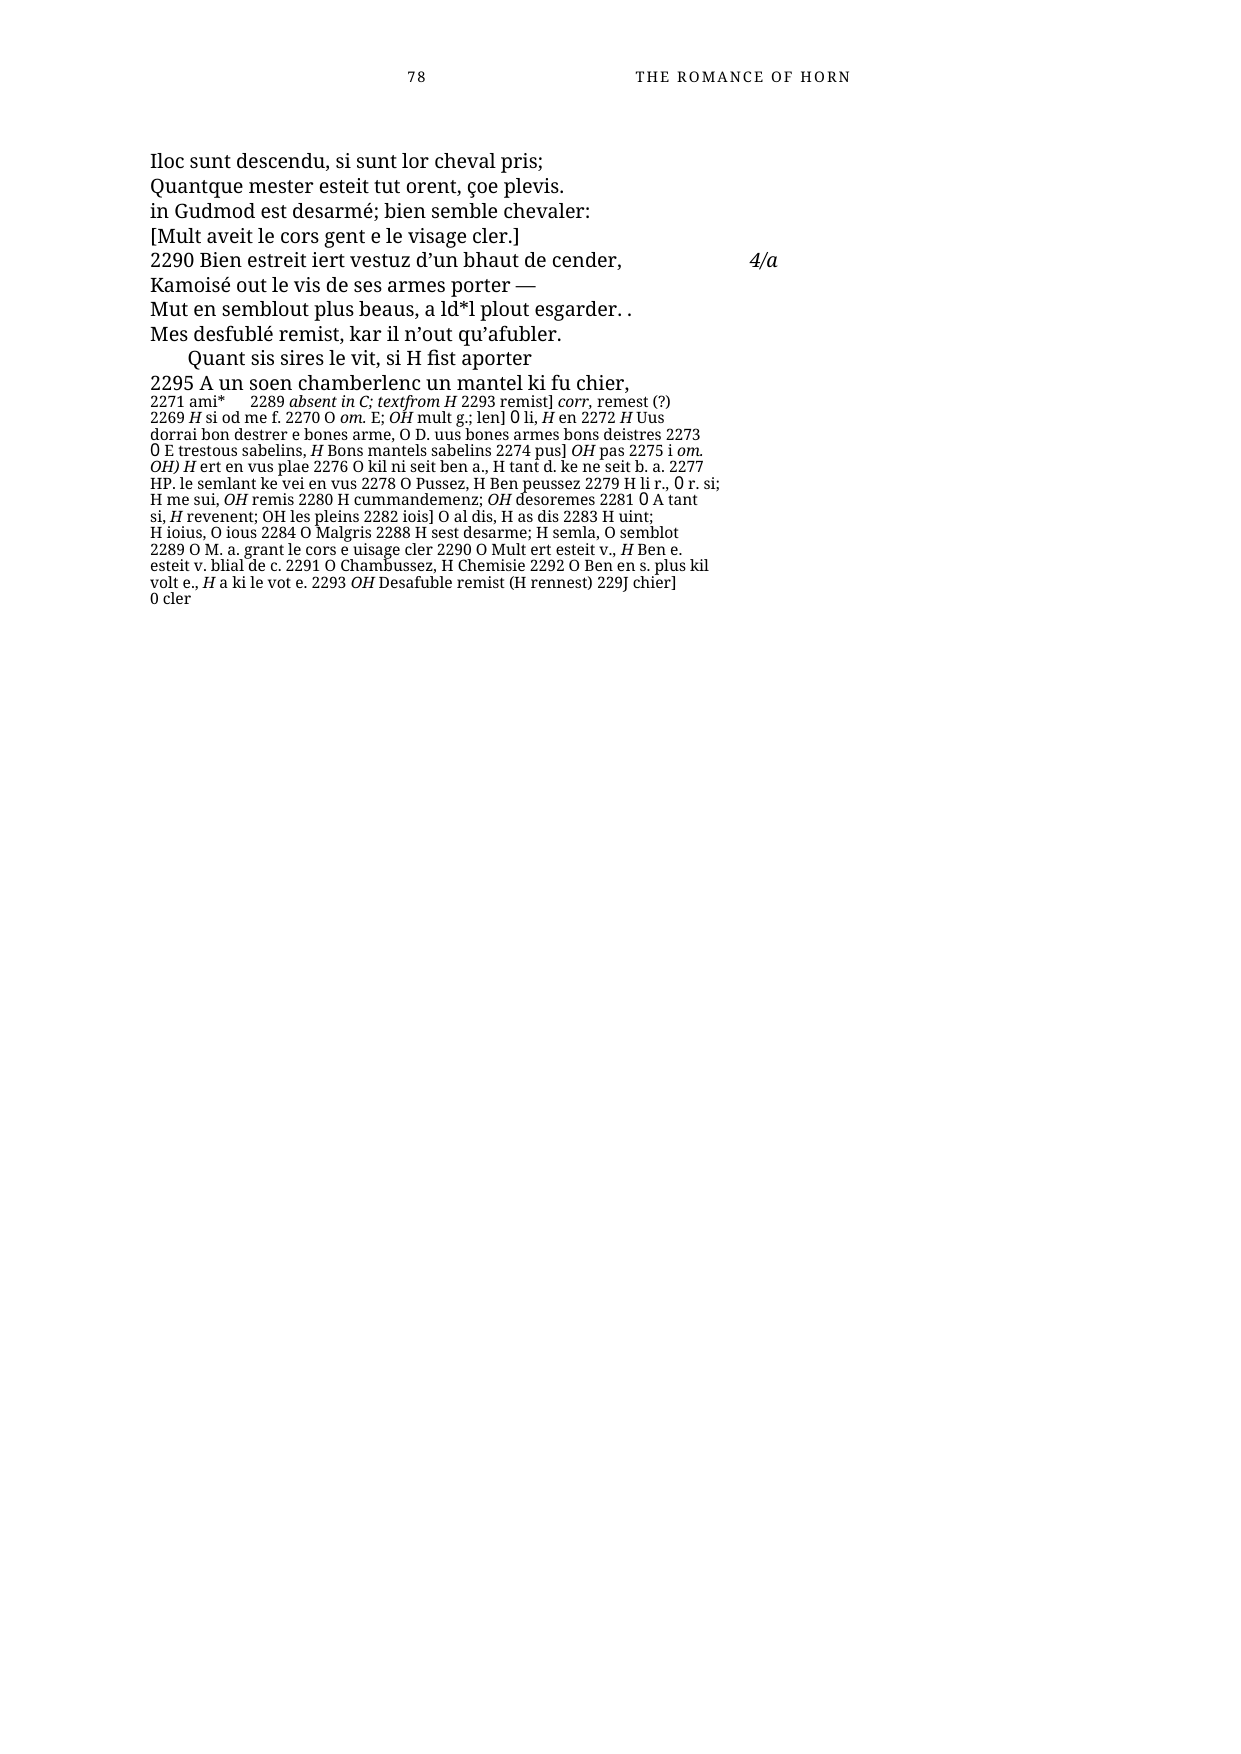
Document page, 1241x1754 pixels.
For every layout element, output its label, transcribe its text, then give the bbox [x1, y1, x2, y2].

text 2271 ami* 2289 absent in C; textfrom H 2293 remist] corr, remest (?) [150, 395, 1090, 410]
text [Mult aveit le cors gent e le visage cler.] [150, 223, 1090, 248]
text 2290 Bien estreit iert vestuz d’un bhaut de cender, 4/a [150, 248, 1090, 272]
text 2269 H si od me f. 2270 O om. E; OH mult g.; len] 0 li, H en 2272 H Uus dorrai bon destrer e bones arme, O D. uus bones armes bons deistres 2273 0 E trestous sabelins, H Bons mantels sabelins 2274 pus] OH pas 2275 i om. OH) H ert en vus plae 2276 O kil ni seit ben a., H tant d. ke ne seit b. a. 2277 HP. le semlant ke vei en vus 2278 O Pussez, H Ben peussez 2279 H li r., 0 r. si; H me sui, OH remis 2280 H cummandemenz; OH desoremes 2281 0 A tant si, H revenent; OH les pleins 2282 iois] O al dis, H as dis 2283 H uint; H ioius, O ious 2284 O Malgris 2288 H sest desarme; H semla, O semblot 2289 O M. a. grant le cors e uisage cler 2290 O Mult ert esteit v., H Ben e. esteit v. blial de c. 2291 O Chambussez, H Chemisie 2292 O Ben en s. plus kil volt e., H a ki le vot e. 2293 OH Desafuble remist (H rennest) 229J chier] 0 cler [150, 410, 1090, 608]
text Iloc sunt descendu, si sunt lor cheval pris; [150, 149, 1090, 174]
text Kamoisé out le vis de ses armes porter — [150, 272, 1090, 297]
text in Gudmod est desarmé; bien semble chevaler: [150, 199, 1090, 223]
text Quantque mester esteit tut orent, çoe plevis. [150, 174, 1090, 199]
text Mes desfublé remist, kar il n’out qu’afubler. [150, 321, 1090, 346]
text Quant sis sires le vit, si H fist aporter 2295 A un soen chamberlenc un mantel ki fu chier, [150, 346, 1090, 395]
text Mut en semblout plus beaus, a ld*l plout esgarder. . [150, 297, 1090, 321]
